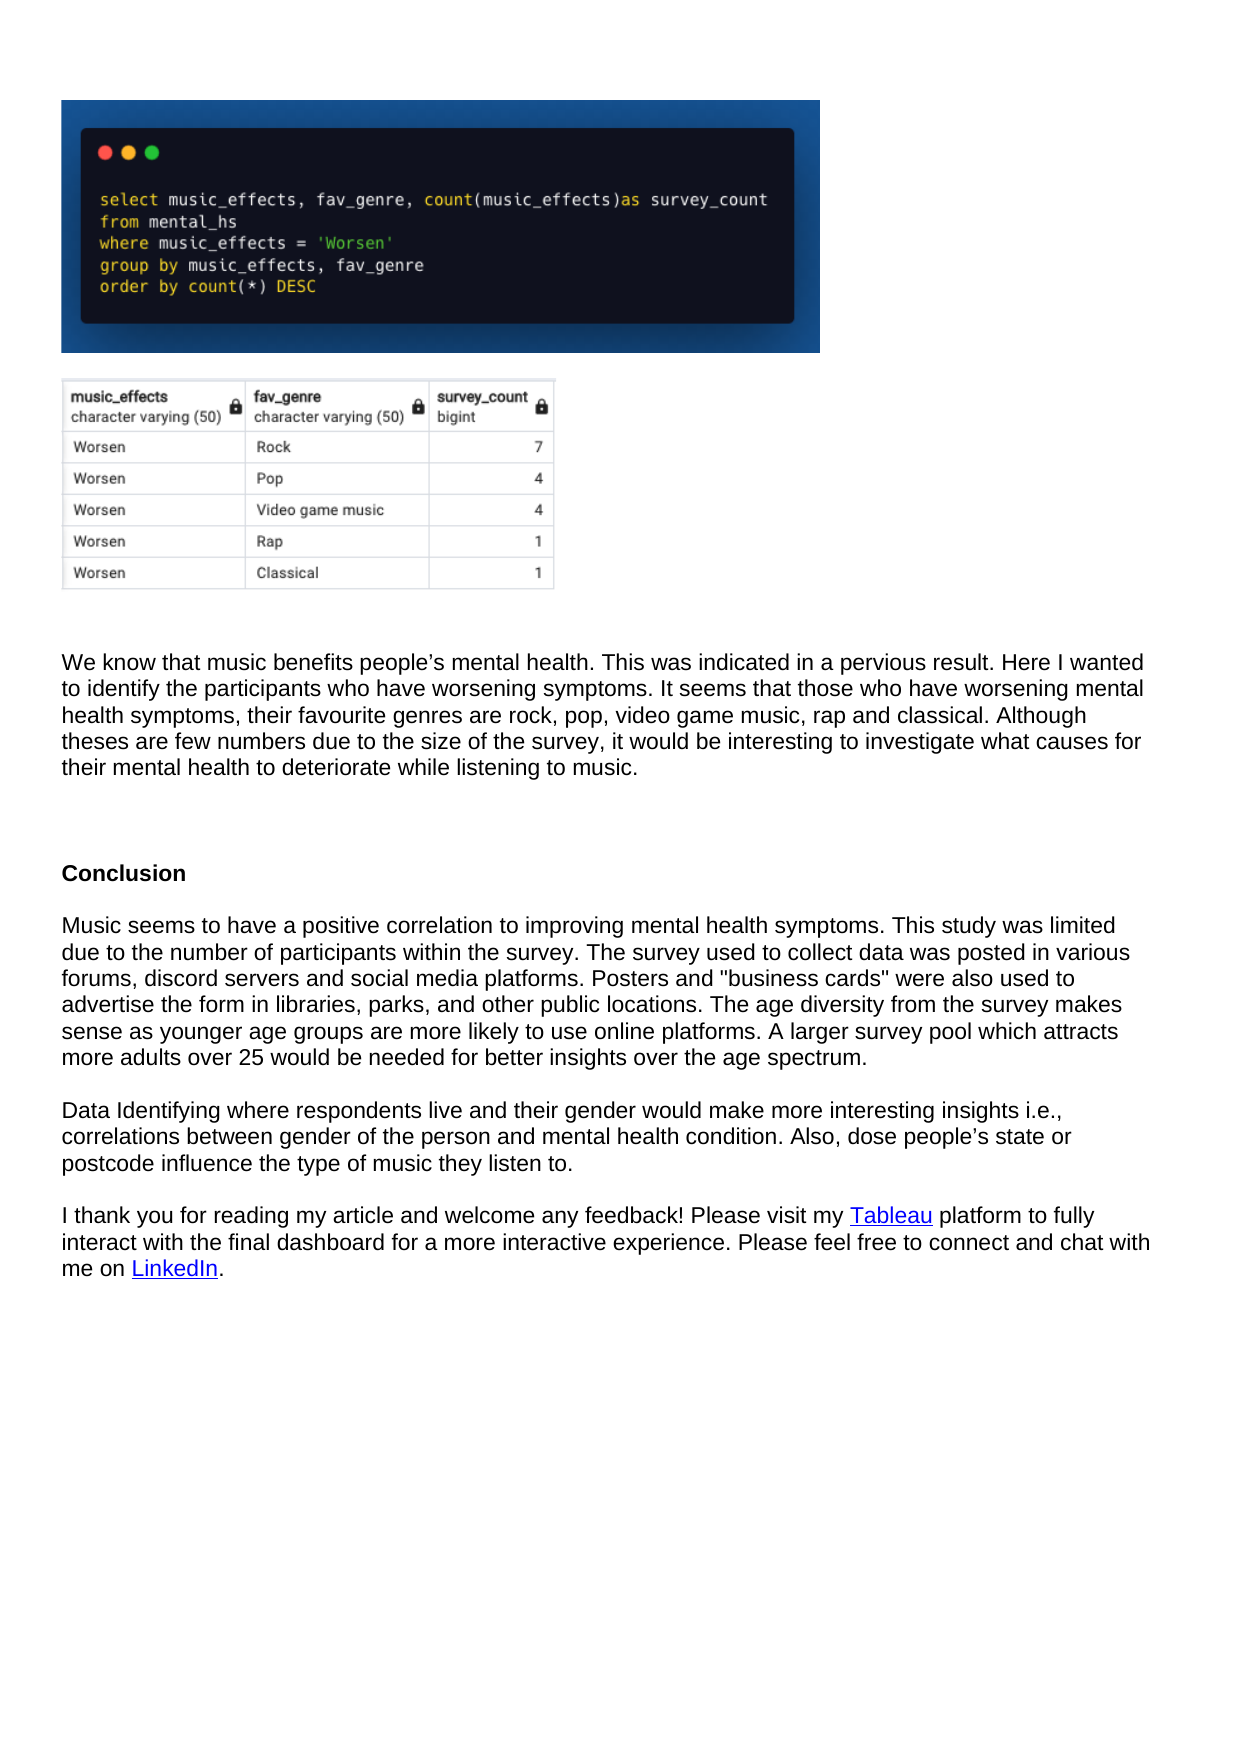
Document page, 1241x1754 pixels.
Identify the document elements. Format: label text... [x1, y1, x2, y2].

text We know that music benefits people’s mental health. This was indicated in a pervious result. Here I wanted to identify the participants who have worsening symptoms. It seems that those who have worsening mental health symptoms, their favourite genres are rock, pop, video game music, rap and classical. Although theses are few numbers due to the size of the survey, it would be interesting to investigate what causes for their mental health to deteriorate while listening to music. [61, 649, 1154, 781]
picture [61, 378, 557, 592]
text Conclusion Music seems to have a positive correlation to improving mental health symptoms. This study was limited due to the number of participants within the survey. The survey used to collect data was posted in various forums, discord servers and social media platforms. Posters and "business cards" were also used to advertise the form in libraries, parks, and other public locations. The age diversity from the survey makes sense as younger age groups are more likely to use online platforms. A larger survey pool which attracts more adults over 25 would be needed for better insights over the age spectrum. [61, 860, 1154, 1071]
text I thank you for reading my article and welcome any feedback! Please visit my Tableau platform to fully interact with the final dashboard for a more interactive experience. Please feel free to connect and chat with me on LinkedIn. [61, 1202, 1154, 1281]
text Data Identifying where respondents live and their gender would make more interesting insights i.e., correlations between gender of the person and mental health condition. Also, dose people’s state or postcode influence the type of music they listen to. [61, 1097, 1154, 1176]
picture [61, 100, 820, 353]
